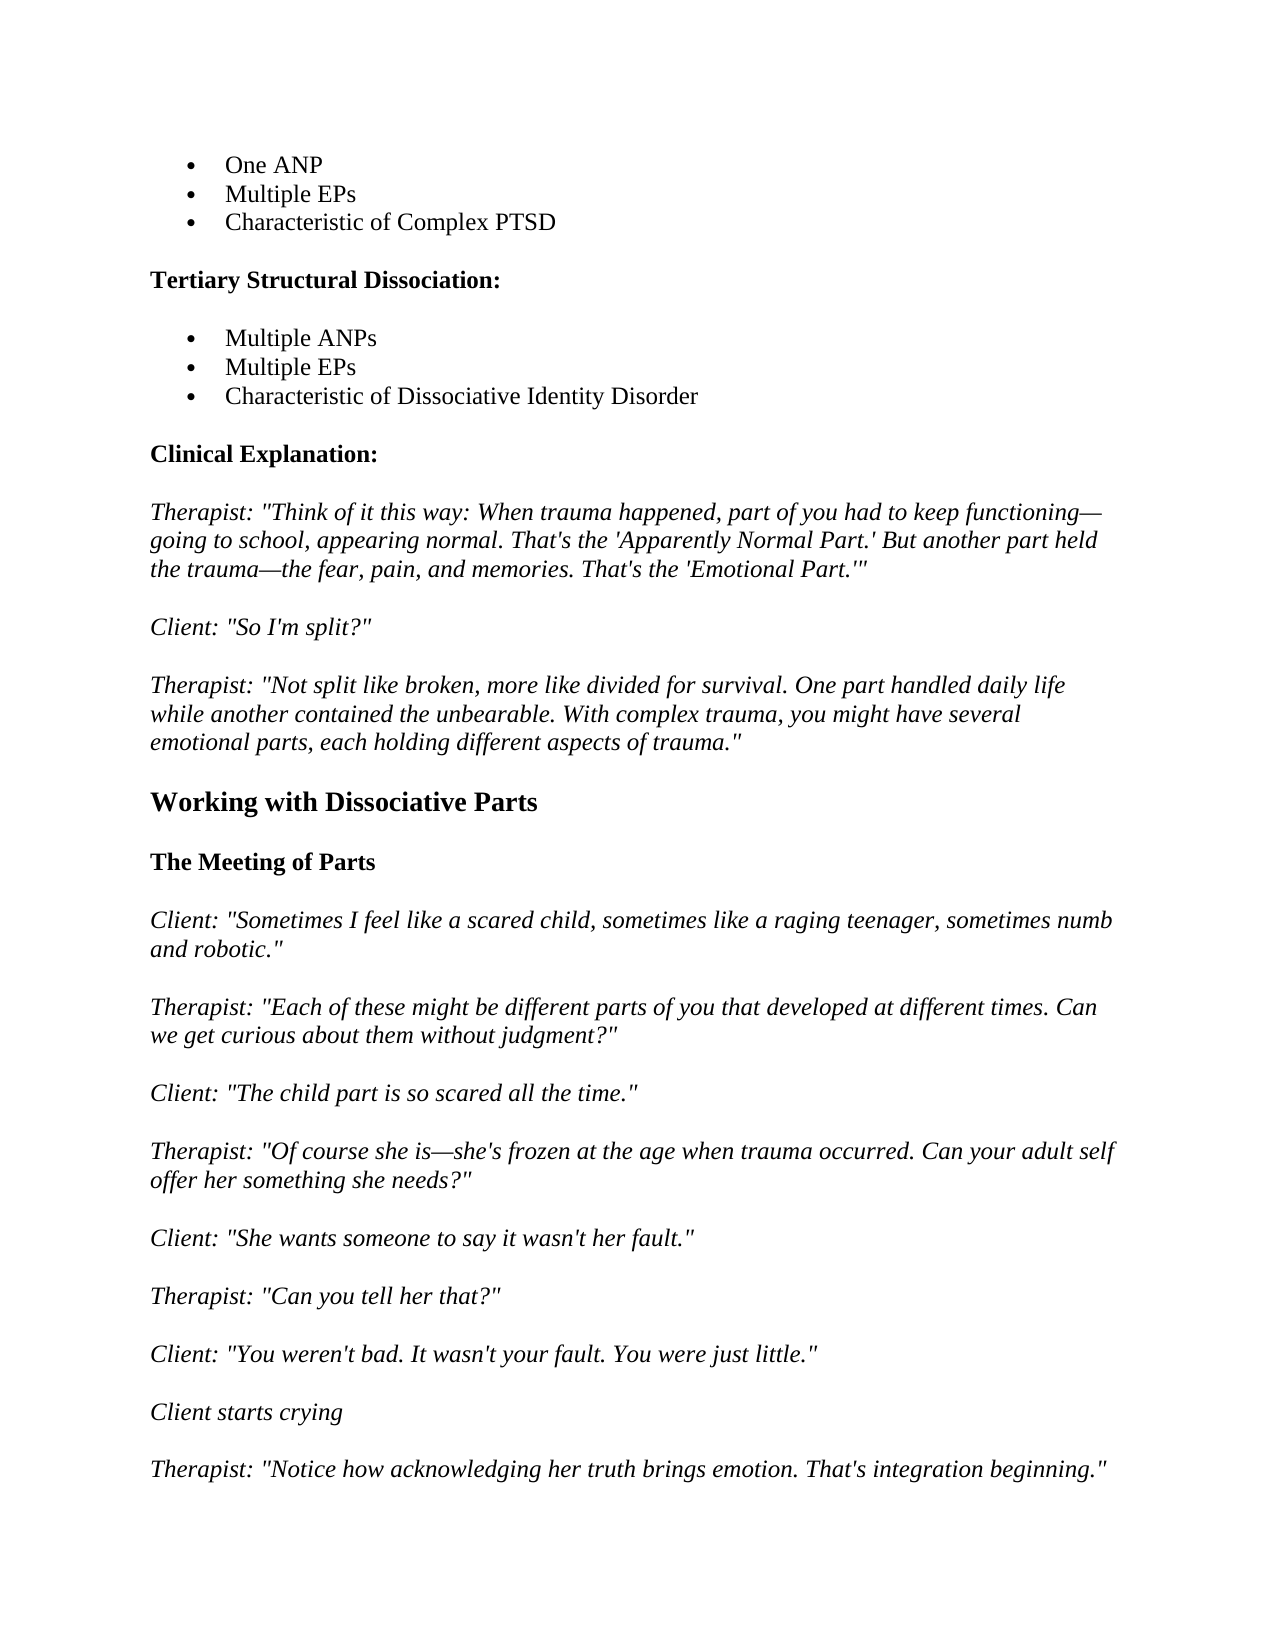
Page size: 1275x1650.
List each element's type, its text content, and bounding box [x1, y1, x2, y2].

list Characteristic of Complex PTSD [187, 207, 1125, 236]
text Client: "Sometimes I feel like a scared child, sometimes like a raging teenager, sometimes numb and robotic." [150, 905, 1125, 962]
list Multiple EPs [187, 179, 1125, 207]
list Characteristic of Dissociative Identity Disorder [187, 381, 1125, 409]
text Client: "You weren't bad. It wasn't your fault. You were just little." [150, 1339, 1125, 1367]
text Working with Dissociative Parts [150, 785, 1125, 818]
text Therapist: "Can you tell her that?" [150, 1281, 1125, 1309]
text Tertiary Structural Dissociation: [150, 265, 1125, 294]
list Multiple EPs [187, 352, 1125, 381]
text Therapist: "Each of these might be different parts of you that developed at different times. Can we get curious about them without judgment?" [150, 992, 1125, 1049]
text Therapist: "Think of it this way: When trauma happened, part of you had to keep functioning—going to school, appearing normal. That's the 'Apparently Normal Part.' But another part held the trauma—the fear, pain, and memories. That's the 'Emotional Part.'" [150, 497, 1125, 583]
list One ANP [187, 150, 1125, 179]
text Therapist: "Notice how acknowledging her truth brings emotion. That's integration beginning." [150, 1454, 1125, 1483]
text Client starts crying [150, 1397, 1125, 1425]
text Therapist: "Of course she is—she's frozen at the age when trauma occurred. Can your adult self offer her something she needs?" [150, 1136, 1125, 1194]
text Client: "She wants someone to say it wasn't her fault." [150, 1223, 1125, 1252]
text Clinical Explanation: [150, 439, 1125, 467]
list Multiple ANPs [187, 323, 1125, 352]
text Therapist: "Not split like broken, more like divided for survival. One part handled daily life while another contained the unbearable. With complex trauma, you might have several emotional parts, each holding different aspects of trauma." [150, 670, 1125, 756]
text Client: "The child part is so scared all the time." [150, 1078, 1125, 1107]
text Client: "So I'm split?" [150, 612, 1125, 641]
text The Meeting of Parts [150, 847, 1125, 876]
